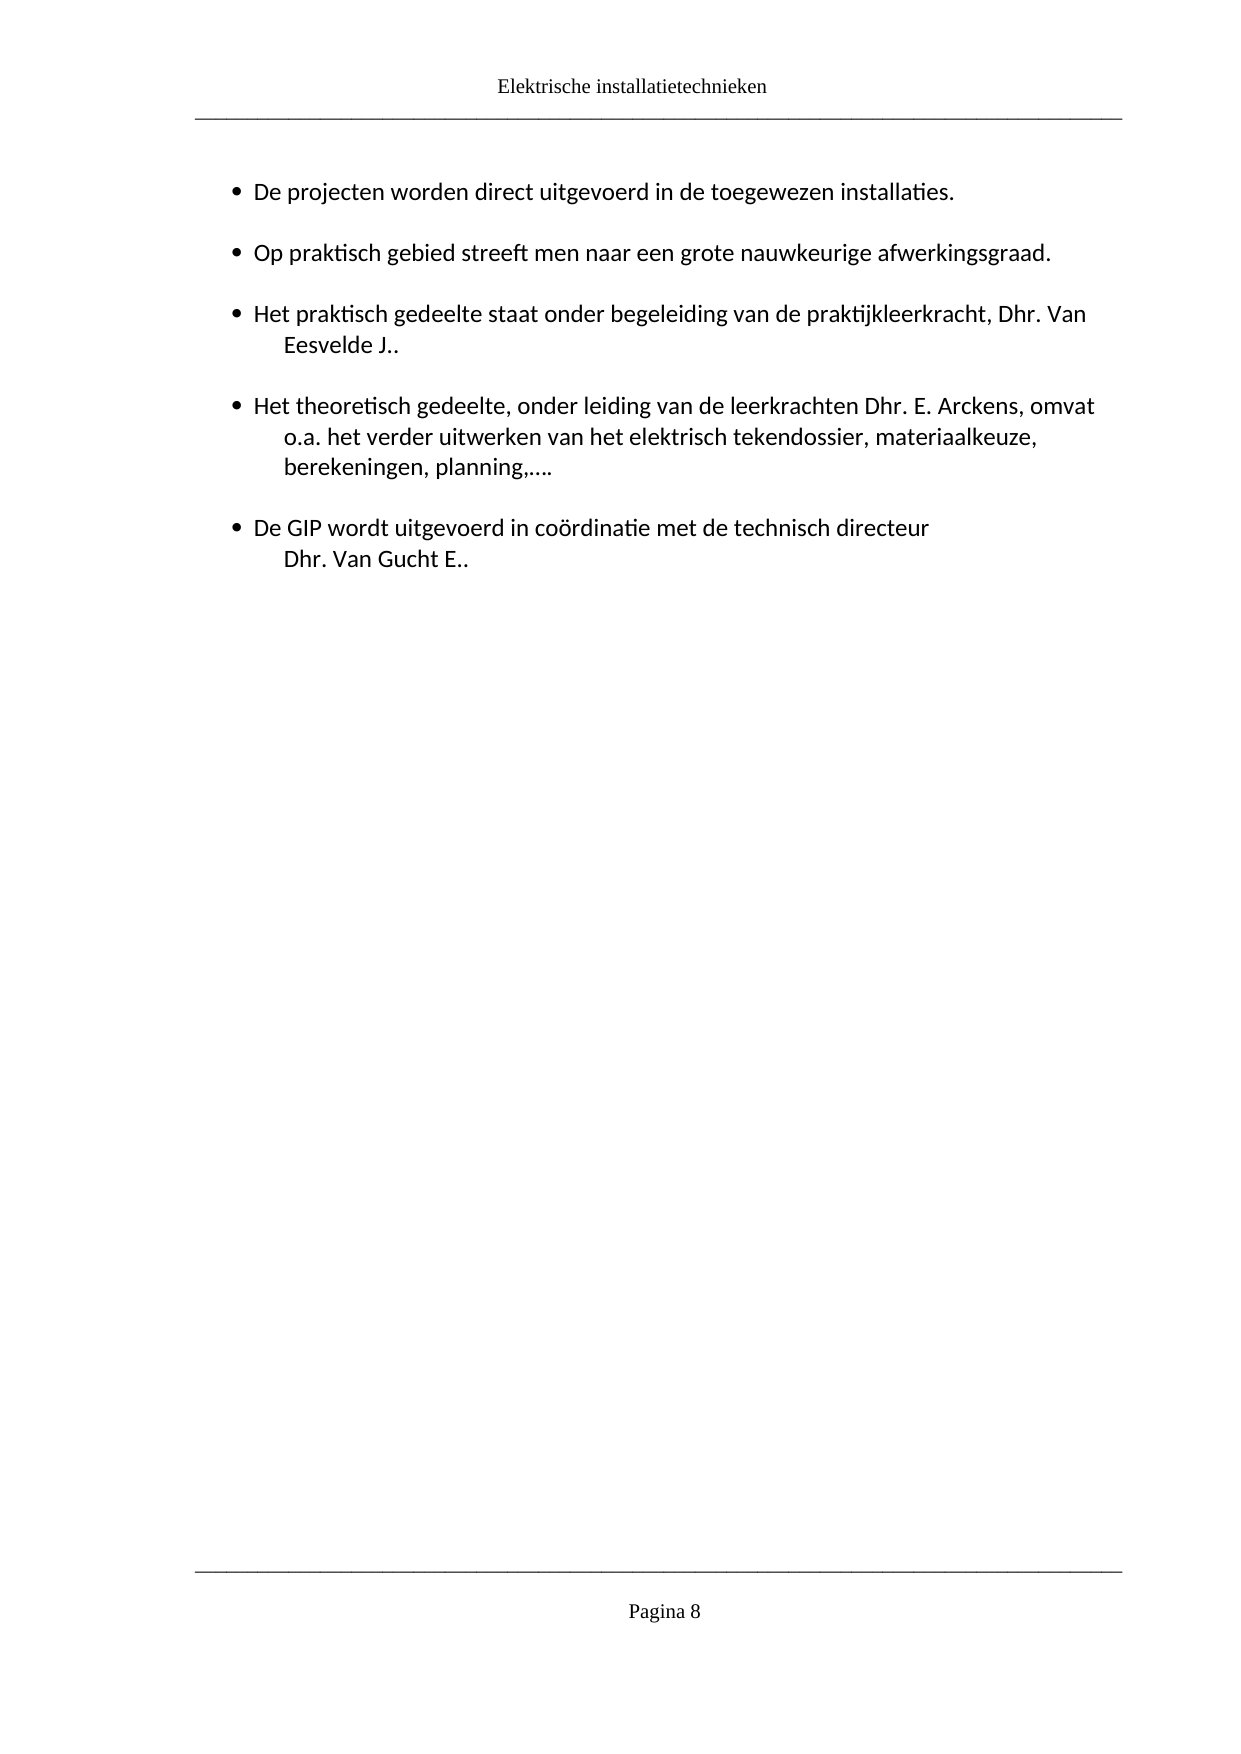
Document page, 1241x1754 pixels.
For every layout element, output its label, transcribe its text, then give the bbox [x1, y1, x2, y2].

list Op praktisch gebied streeft men naar een grote nauwkeurige afwerkingsgraad. [232, 238, 1134, 268]
text Dhr. Van Gucht E.. [283, 543, 1134, 573]
list De GIP wordt uitgevoerd in coördinatie met de technisch directeur [232, 512, 1134, 543]
list De projecten worden direct uitgevoerd in de toegewezen installaties. [232, 177, 1134, 207]
list Het theoretisch gedeelte, onder leiding van de leerkrachten Dhr. E. Arckens, omvat o.a. het verder uitwerken van het elektrisch tekendossier, materiaalkeuze, berekeningen, planning,…. [232, 390, 1134, 482]
list Het praktisch gedeelte staat onder begeleiding van de praktijkleerkracht, Dhr. Van Eesvelde J.. [232, 299, 1134, 360]
